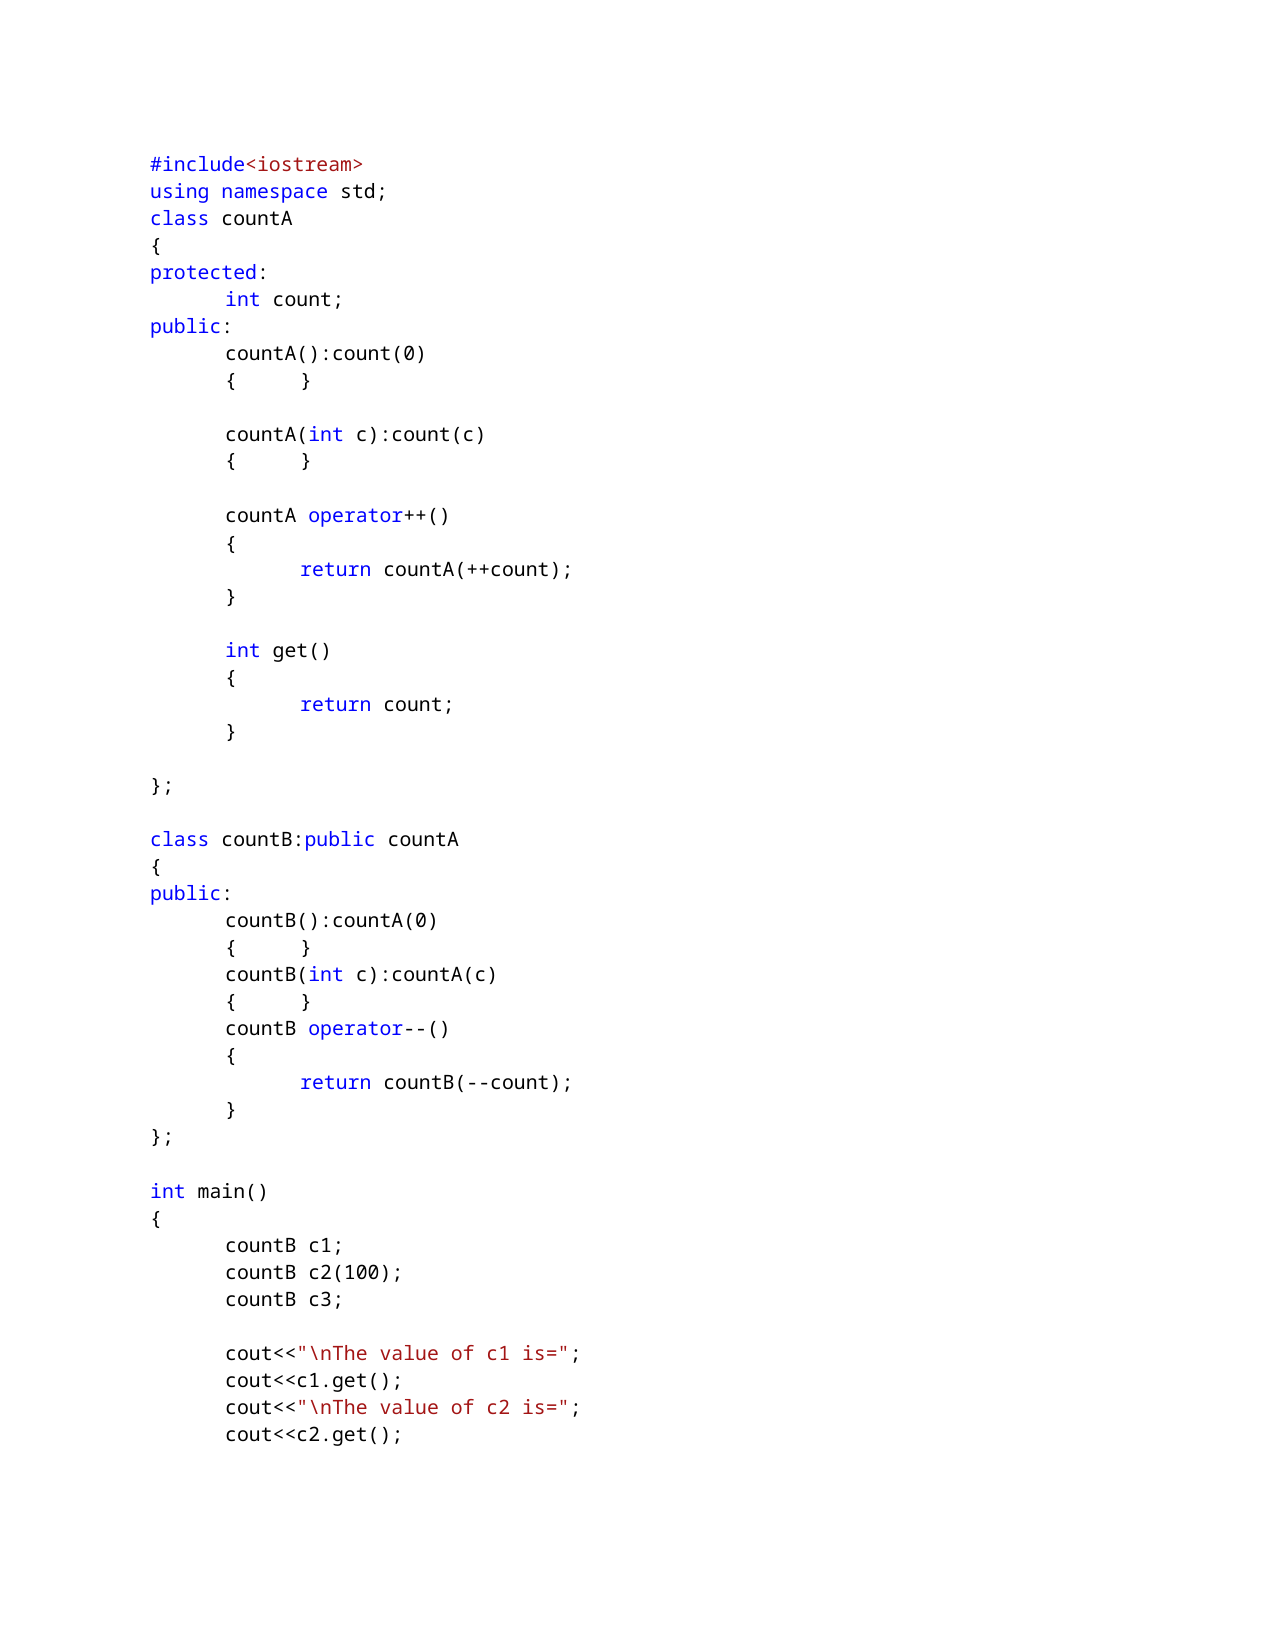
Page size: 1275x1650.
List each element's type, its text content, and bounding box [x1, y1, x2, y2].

text int count; [150, 285, 1125, 312]
text { [150, 1204, 1125, 1231]
text }; [150, 772, 1125, 798]
text { } [150, 987, 1125, 1014]
text protected: [150, 258, 1125, 285]
text countB(int c):countA(c) [150, 960, 1125, 987]
text { } [150, 366, 1125, 393]
text return count; [150, 691, 1125, 718]
text cout<<c1.get(); [150, 1366, 1125, 1393]
text countB operator--() [150, 1014, 1125, 1041]
text #include<iostream> [150, 150, 1125, 177]
text { [150, 1041, 1125, 1068]
text countA operator++() [150, 502, 1125, 529]
text class countA [150, 204, 1125, 231]
text } [150, 583, 1125, 610]
text }; [150, 1122, 1125, 1149]
text return countB(--count); [150, 1068, 1125, 1095]
text { } [150, 933, 1125, 960]
text countB c3; [150, 1285, 1125, 1312]
text { [150, 529, 1125, 556]
text countB c2(100); [150, 1258, 1125, 1285]
text } [150, 1095, 1125, 1122]
text public: [150, 879, 1125, 906]
text countA(int c):count(c) [150, 420, 1125, 447]
text { } [150, 447, 1125, 474]
text public: [150, 312, 1125, 339]
text countB c1; [150, 1231, 1125, 1258]
text { [150, 664, 1125, 691]
text } [150, 718, 1125, 744]
text countA():count(0) [150, 339, 1125, 366]
text cout<<"\nThe value of c1 is="; [150, 1339, 1125, 1366]
text return countA(++count); [150, 556, 1125, 583]
text cout<<"\nThe value of c2 is="; [150, 1393, 1125, 1420]
text int get() [150, 637, 1125, 664]
text countB():countA(0) [150, 906, 1125, 933]
text class countB:public countA [150, 826, 1125, 852]
text { [150, 852, 1125, 879]
text cout<<c2.get(); [150, 1420, 1125, 1447]
text { [150, 231, 1125, 258]
text int main() [150, 1177, 1125, 1204]
text using namespace std; [150, 177, 1125, 204]
